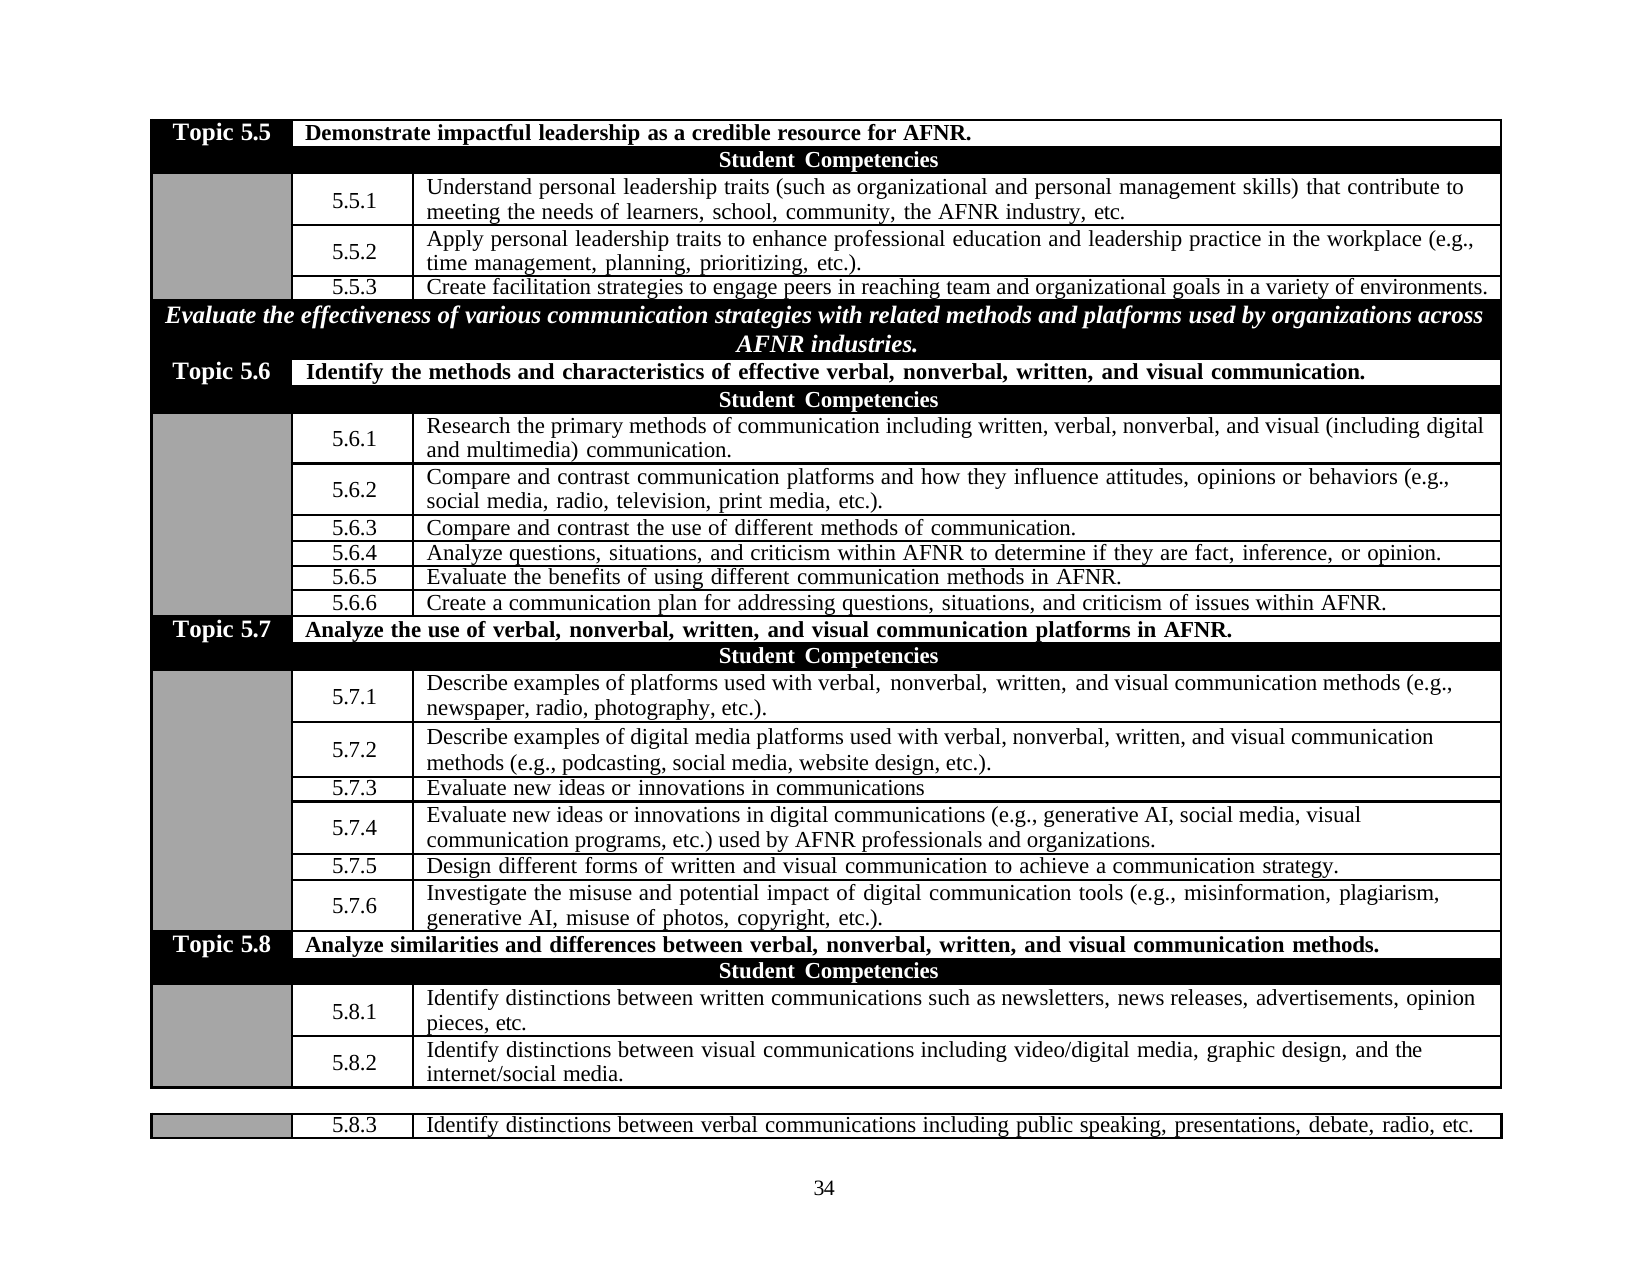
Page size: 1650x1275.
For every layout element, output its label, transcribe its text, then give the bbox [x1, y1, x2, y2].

table_cell 5.5.3 [293, 277, 412, 299]
table_cell 5.7.2 [293, 723, 412, 776]
table_cell Evaluate the effectiveness of various communication strategies with related methods and platforms used by organizations across AFNR industries. [153, 301, 1500, 358]
table_cell 5.7.4 [293, 803, 412, 852]
table_header [153, 1115, 291, 1137]
table_cell Evaluate new ideas or innovations in digital communications (e.g., generative AI, social media, visual communication programs, etc.) used by AFNR professionals and organizations. [414, 803, 1500, 852]
table_cell Analyze the use of verbal, nonverbal, written, and visual communication platforms in AFNR. [293, 617, 1500, 642]
table_cell Describe examples of platforms used with verbal, nonverbal, written, and visual communication methods (e.g., newspaper, radio, photography, etc.). [414, 671, 1500, 721]
table_cell Identify the methods and characteristics of effective verbal, nonverbal, written, and visual communication. [292, 360, 1500, 385]
table_cell Create a communication plan for addressing questions, situations, and criticism of issues within AFNR. [414, 591, 1500, 615]
table_cell [153, 174, 291, 299]
table_cell Investigate the misuse and potential impact of digital communication tools (e.g., misinformation, plagiarism, generative AI, misuse of photos, copyright, etc.). [414, 881, 1500, 930]
table_cell 5.7.1 [293, 671, 412, 721]
table_cell [153, 985, 291, 1086]
table_cell Compare and contrast communication platforms and how they influence attitudes, opinions or behaviors (e.g., social media, radio, television, print media, etc.). [414, 465, 1500, 514]
table_cell 5.7.6 [293, 881, 412, 930]
table_cell 5.8.2 [293, 1037, 412, 1086]
table_cell 5.6.6 [293, 591, 412, 615]
table_header Topic 5.5 [153, 121, 291, 146]
table_cell Student Competencies [153, 642, 1500, 669]
table_header 5.8.3 [293, 1115, 412, 1137]
table_cell 5.6.5 [293, 567, 412, 589]
table_cell Describe examples of digital media platforms used with verbal, nonverbal, written, and visual communication methods (e.g., podcasting, social media, website design, etc.). [414, 723, 1500, 776]
table_cell Apply personal leadership traits to enhance professional education and leadership practice in the workplace (e.g., time management, planning, prioritizing, etc.). [414, 226, 1500, 275]
table_header Identify distinctions between verbal communications including public speaking, presentations, debate, radio, etc. [414, 1115, 1500, 1137]
table_cell Topic 5.8 [153, 932, 291, 958]
table_cell Design different forms of written and visual communication to achieve a communication strategy. [414, 855, 1500, 878]
table_cell 5.6.4 [293, 542, 412, 564]
table_cell 5.7.5 [293, 855, 412, 878]
table_cell 5.6.1 [293, 414, 412, 462]
table_cell Analyze questions, situations, and criticism within AFNR to determine if they are fact, inference, or opinion. [414, 542, 1500, 564]
table_cell 5.8.1 [293, 985, 412, 1035]
table_cell Student Competencies [153, 385, 1500, 412]
table_cell Topic 5.7 [153, 617, 291, 642]
table_cell 5.6.2 [293, 465, 412, 514]
table_cell Student Competencies [153, 146, 1500, 172]
table_cell [153, 414, 291, 615]
table_cell 5.6.3 [293, 516, 412, 540]
table_cell Topic 5.6 [153, 358, 292, 385]
table_cell Compare and contrast the use of different methods of communication. [414, 516, 1500, 540]
table_cell Analyze similarities and differences between verbal, nonverbal, written, and visual communication methods. [293, 932, 1500, 958]
table_cell 5.5.2 [293, 226, 412, 275]
table_cell [153, 671, 291, 930]
table_cell Create facilitation strategies to engage peers in reaching team and organizational goals in a variety of environments. [414, 277, 1500, 299]
table_cell Identify distinctions between visual communications including video/digital media, graphic design, and the internet/social media. [414, 1037, 1500, 1086]
table_cell 5.7.3 [293, 778, 412, 800]
table_cell Identify distinctions between written communications such as newsletters, news releases, advertisements, opinion pieces, etc. [414, 985, 1500, 1035]
table_cell 5.5.1 [293, 174, 412, 224]
table_header Demonstrate impactful leadership as a credible resource for AFNR. [293, 121, 1500, 146]
table_cell Evaluate the benefits of using different communication methods in AFNR. [414, 567, 1500, 589]
table_cell Research the primary methods of communication including written, verbal, nonverbal, and visual (including digital and multimedia) communication. [414, 414, 1500, 462]
table_cell Understand personal leadership traits (such as organizational and personal management skills) that contribute to meeting the needs of learners, school, community, the AFNR industry, etc. [414, 174, 1500, 224]
table_cell Evaluate new ideas or innovations in communications [414, 778, 1500, 800]
table_cell Student Competencies [153, 958, 1500, 983]
